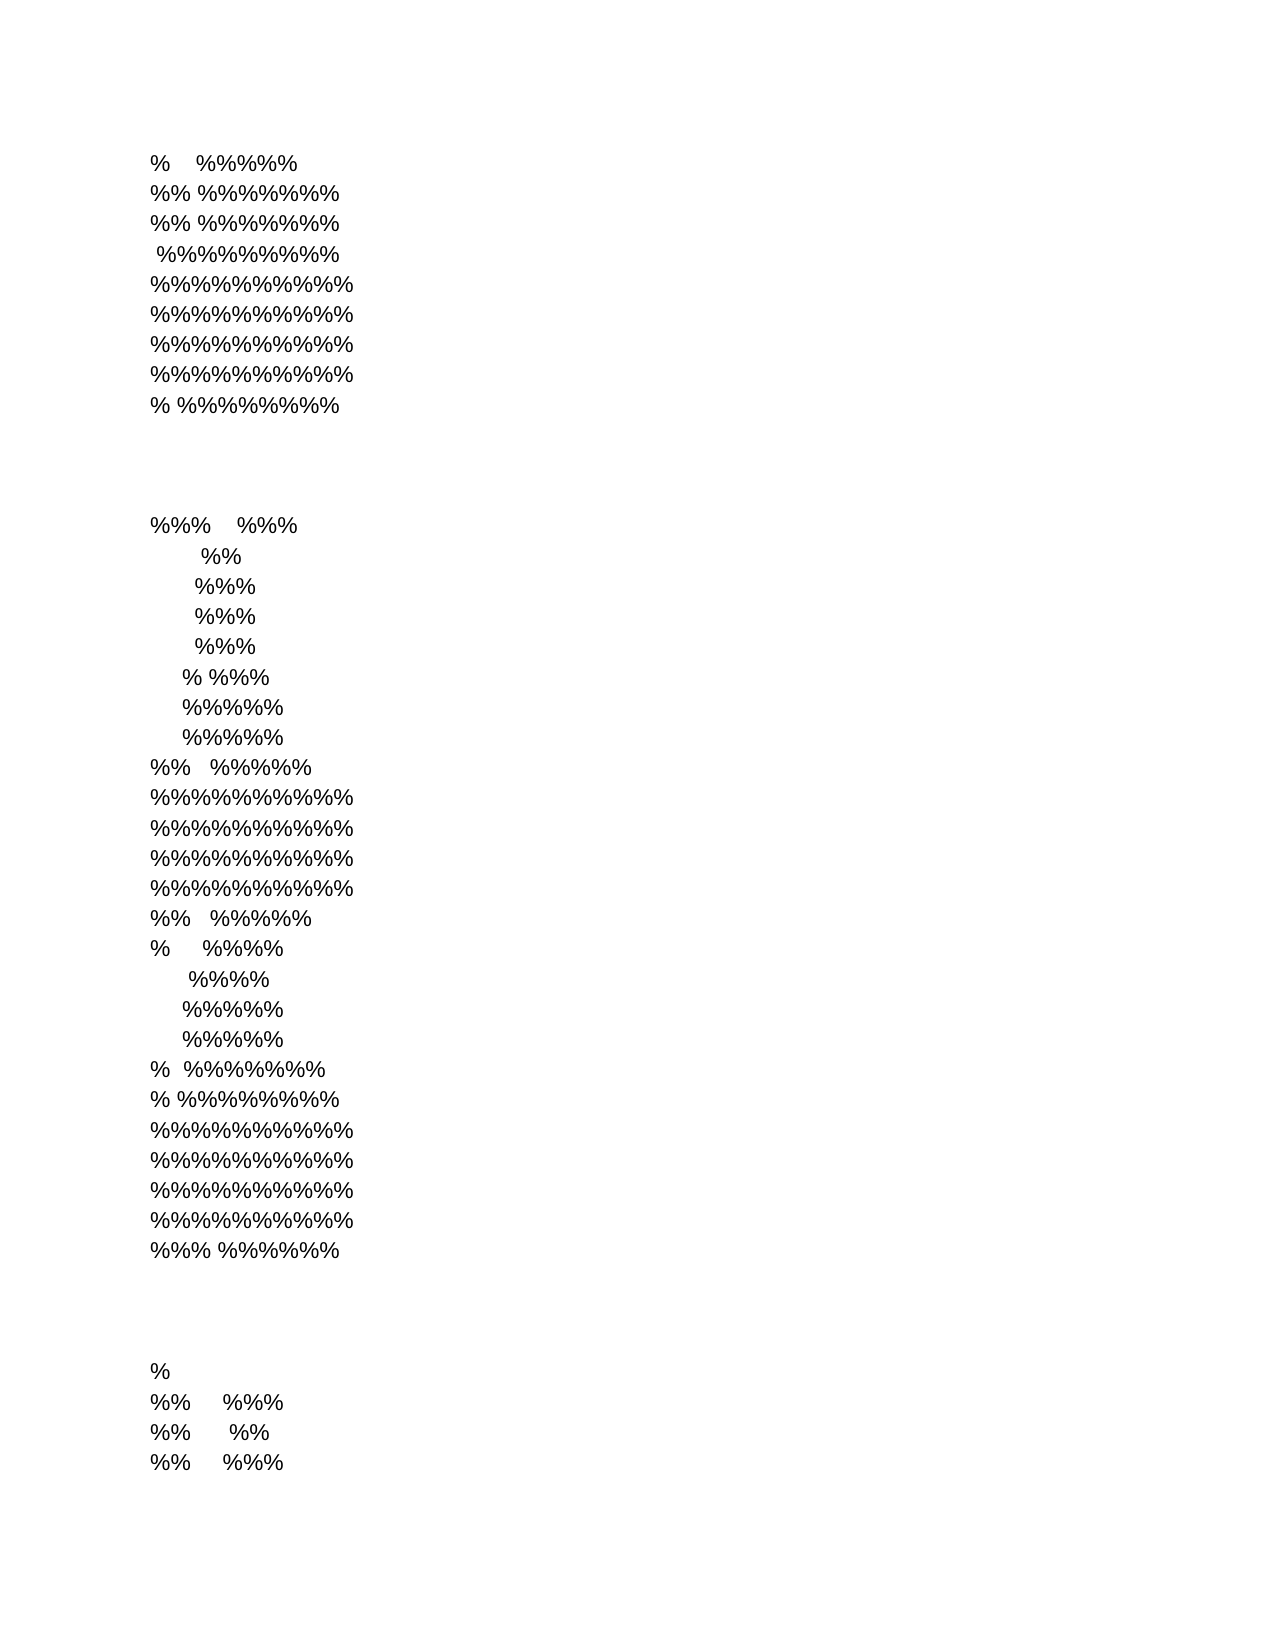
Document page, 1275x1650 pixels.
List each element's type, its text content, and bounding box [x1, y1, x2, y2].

text %%%%%%%%%% [150, 361, 1125, 388]
text %%%%%%%%%% [150, 814, 1125, 841]
text %%% %%% [150, 512, 1125, 539]
text %% %% [150, 1419, 1125, 1445]
text %%% %%%%%% [150, 1237, 1125, 1264]
text %%%%% [150, 724, 1125, 750]
text %% %%% [150, 1449, 1125, 1475]
text %%%%%%%%%% [150, 784, 1125, 811]
text %% %%% [150, 1388, 1125, 1415]
text %%%%%%%%%% [150, 1207, 1125, 1234]
text %%% [150, 603, 1125, 629]
text %%%%%%%%%% [150, 1147, 1125, 1173]
text %%%%%%%%% [150, 241, 1125, 267]
text %%%%%%%%%% [150, 845, 1125, 871]
text %%%%%%%%%% [150, 301, 1125, 327]
text % %%%% [150, 935, 1125, 962]
text % %%%%% [150, 150, 1125, 176]
text %%%% [150, 966, 1125, 992]
text %%%%% [150, 996, 1125, 1022]
text %%%%%%%%%% [150, 1177, 1125, 1203]
text % %%% [150, 663, 1125, 690]
text %%%%% [150, 1026, 1125, 1052]
text % [150, 1358, 1125, 1385]
text %% %%%%%%% [150, 210, 1125, 237]
text %% [150, 543, 1125, 569]
text %%% [150, 633, 1125, 660]
text %% %%%%%%% [150, 180, 1125, 207]
text % %%%%%%%% [150, 1086, 1125, 1113]
text %% %%%%% [150, 905, 1125, 932]
text %%%%%%%%%% [150, 331, 1125, 358]
text %% %%%%% [150, 754, 1125, 781]
text %%%%%%%%%% [150, 875, 1125, 901]
text %%%%% [150, 694, 1125, 720]
text %%%%%%%%%% [150, 271, 1125, 297]
text %%%%%%%%%% [150, 1117, 1125, 1143]
text %%% [150, 573, 1125, 599]
text % %%%%%%%% [150, 392, 1125, 418]
text % %%%%%%% [150, 1056, 1125, 1083]
